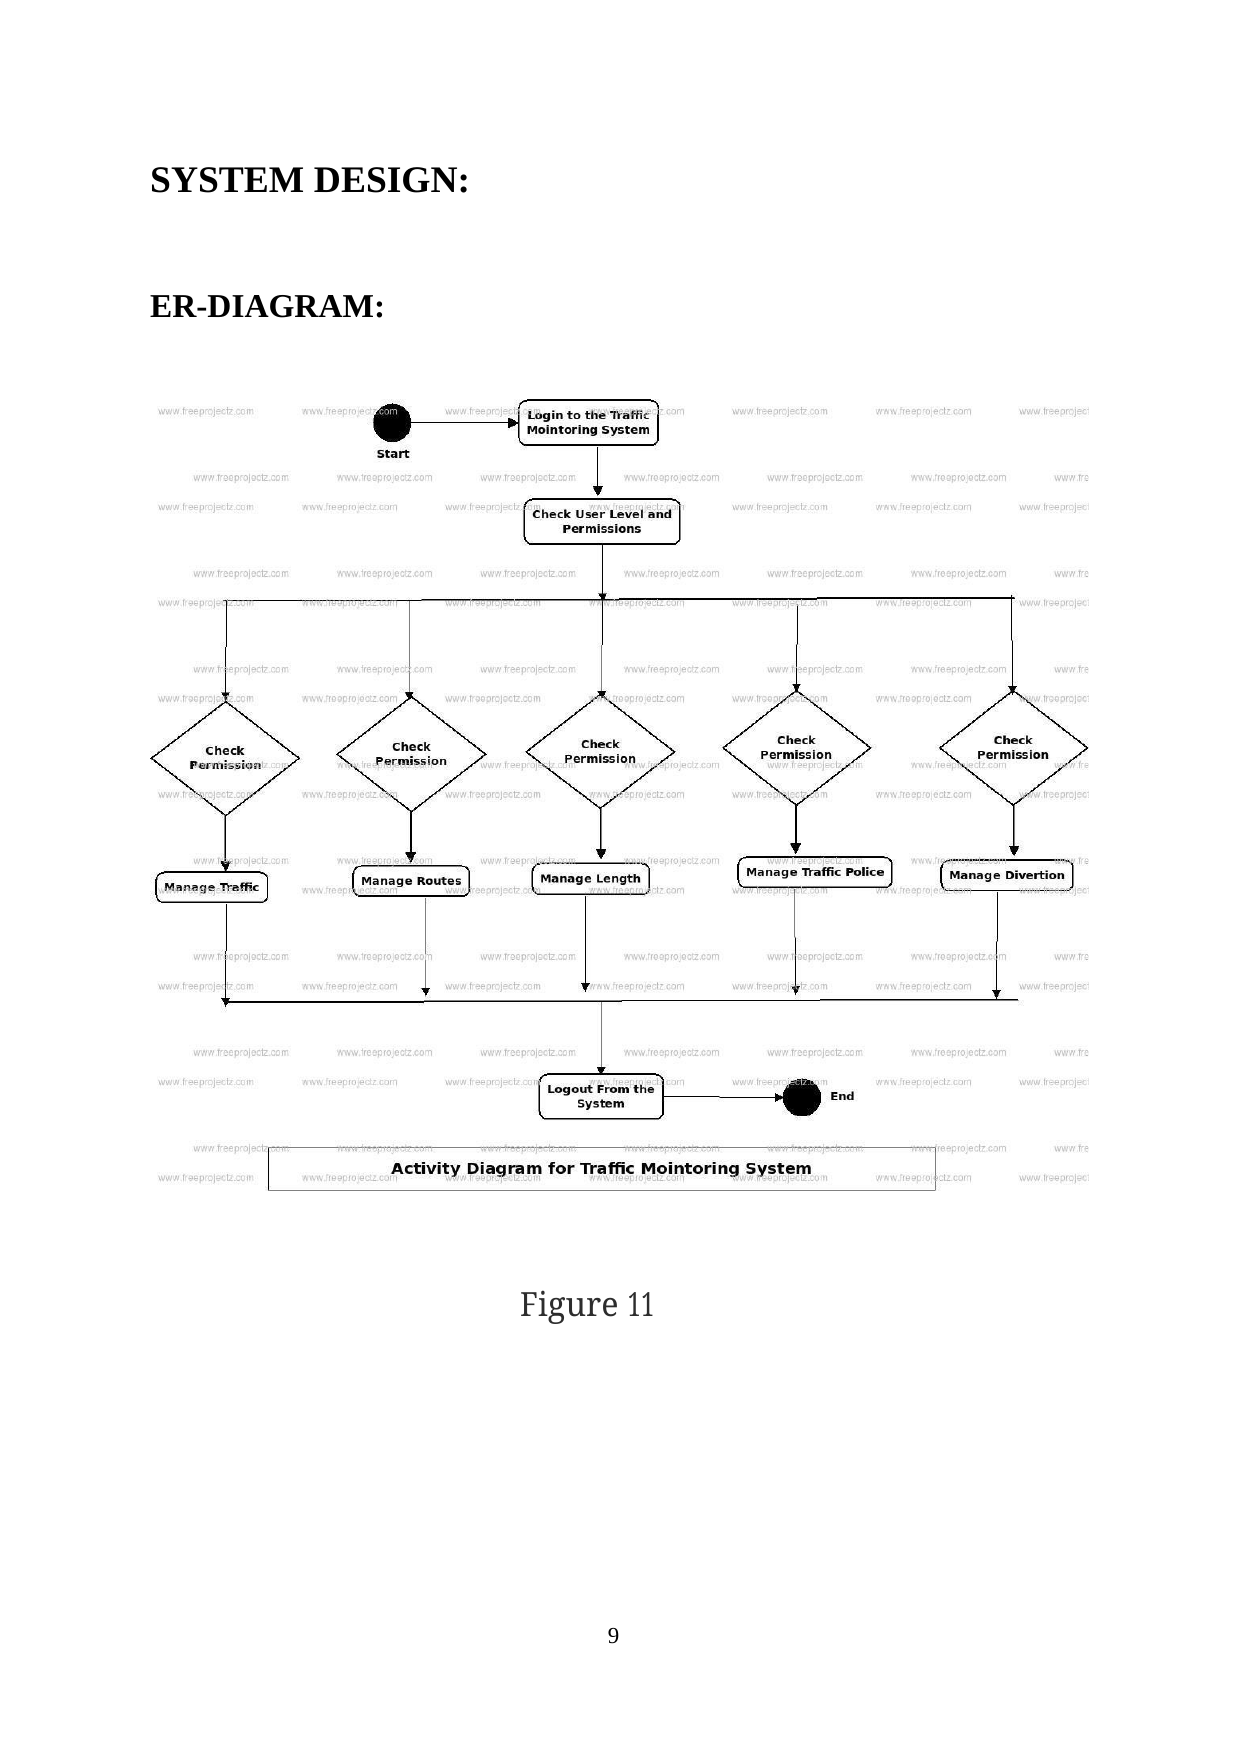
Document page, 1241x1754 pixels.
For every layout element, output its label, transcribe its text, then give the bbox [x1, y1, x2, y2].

subtitle ER-DIAGRAM: [150, 286, 1171, 325]
subtitle SYSTEM DESIGN: [150, 158, 1171, 201]
text Figure 11 [148, 1281, 1026, 1326]
picture [150, 399, 1089, 1191]
